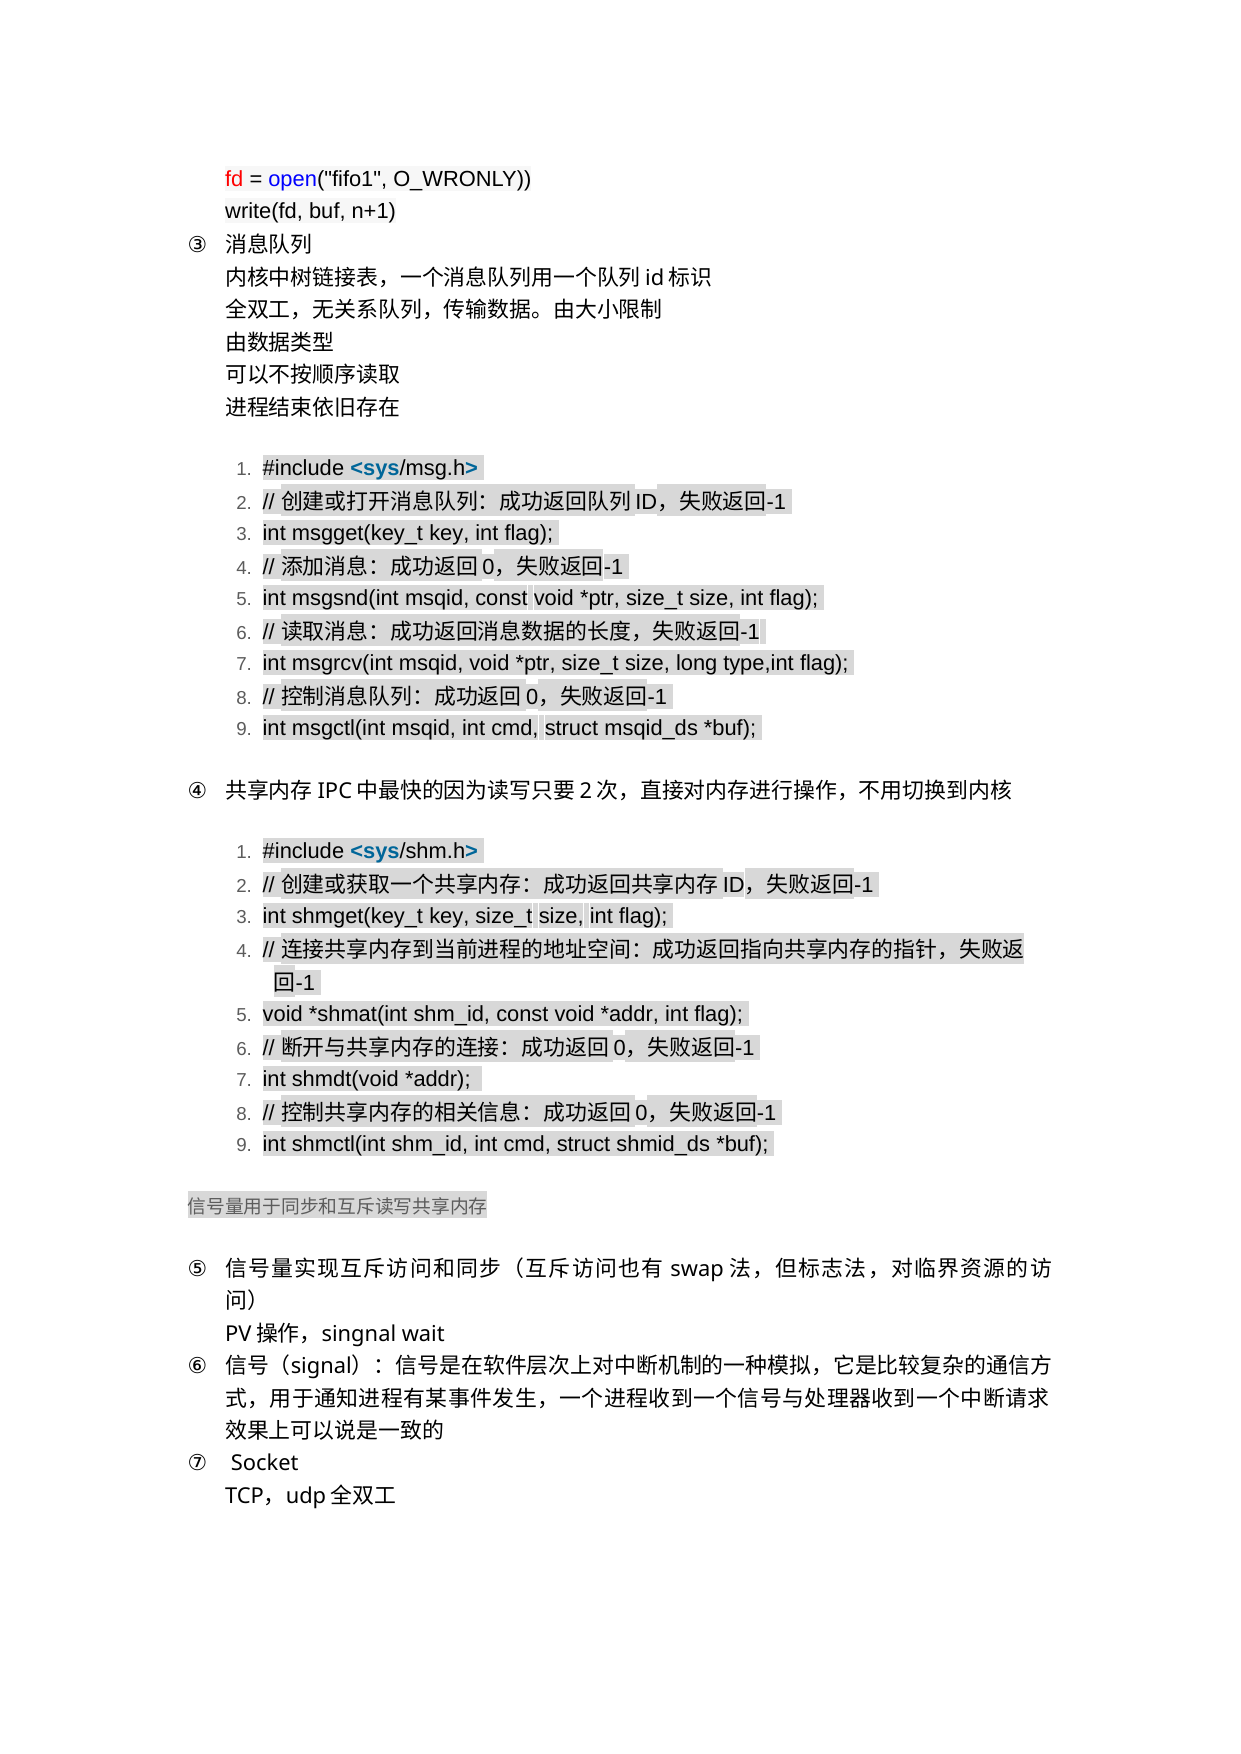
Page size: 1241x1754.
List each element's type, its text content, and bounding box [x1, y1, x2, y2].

list int msgsnd(int msqid, const void *ptr, size_t size, int flag); [236, 581, 1053, 614]
list 可以不按顺序读取 [225, 357, 1053, 389]
list // 断开与共享内存的连接：成功返回0，失败返回-1 [236, 1029, 1053, 1062]
list int msgctl(int msqid, int cmd, struct msqid_ds *buf); [236, 711, 1053, 744]
list // 创建或打开消息队列：成功返回队列ID，失败返回-1 [766, 484, 1053, 516]
text 信号量用于同步和互斥读写共享内存 [187, 1189, 1053, 1221]
list int shmget(key_t key, size_t size, int flag); [236, 899, 1053, 932]
list fd = open("fifo1", O_WRONLY)) [225, 162, 1053, 194]
list write(fd, buf, n+1) [225, 194, 1053, 227]
list // 控制共享内存的相关信息：成功返回0，失败返回-1 [236, 1094, 1053, 1127]
list 内核中树链接表，一个消息队列用一个队列id标识 [225, 259, 1053, 292]
list 全双工，无关系队列，传输数据。由大小限制 [225, 292, 1053, 324]
list int msgrcv(int msqid, void *ptr, size_t size, long type,int flag); [236, 646, 1053, 679]
list // 添加消息：成功返回0，失败返回-1 [603, 549, 1053, 581]
list // 控制消息队列：成功返回0，失败返回-1 [647, 679, 1053, 711]
list 由数据类型 [225, 324, 1053, 357]
list // 读取消息：成功返回消息数据的长度，失败返回-1 [740, 614, 1053, 646]
list int shmdt(void *addr); [236, 1062, 1053, 1094]
list 信号量实现互斥访问和同步（互斥访问也有swap法，但标志法，对临界资源的访问） [187, 1250, 1053, 1315]
list Socket [187, 1445, 1053, 1478]
list 信号（signal）：信号是在软件层次上对中断机制的一种模拟，它是比较复杂的通信方式，用于通知进程有某事件发生，一个进程收到一个信号与处理器收到一个中断请求效果上可以说是一致的 [187, 1348, 1053, 1445]
list void *shmat(int shm_id, const void *addr, int flag); [236, 997, 1053, 1029]
list #include <sys/shm.h> [236, 834, 1053, 867]
list // 连接共享内存到当前进程的地址空间：成功返回指向共享内存的指针，失败返回-1 [236, 932, 1053, 997]
list // 创建或获取一个共享内存：成功返回共享内存ID，失败返回-1 [236, 867, 1053, 899]
list 消息队列 [187, 227, 1053, 259]
list int msgget(key_t key, int flag); [236, 516, 1053, 549]
list #include <sys/msg.h> [236, 451, 1053, 484]
list 共享内存 IPC中最快的因为读写只要2次，直接对内存进行操作，不用切换到内核 [187, 773, 1053, 805]
list PV操作，singnal wait [225, 1315, 1053, 1348]
list TCP，udp全双工 [225, 1478, 1053, 1510]
list 进程结束依旧存在 [225, 389, 1053, 422]
list int shmctl(int shm_id, int cmd, struct shmid_ds *buf); [236, 1127, 1053, 1159]
